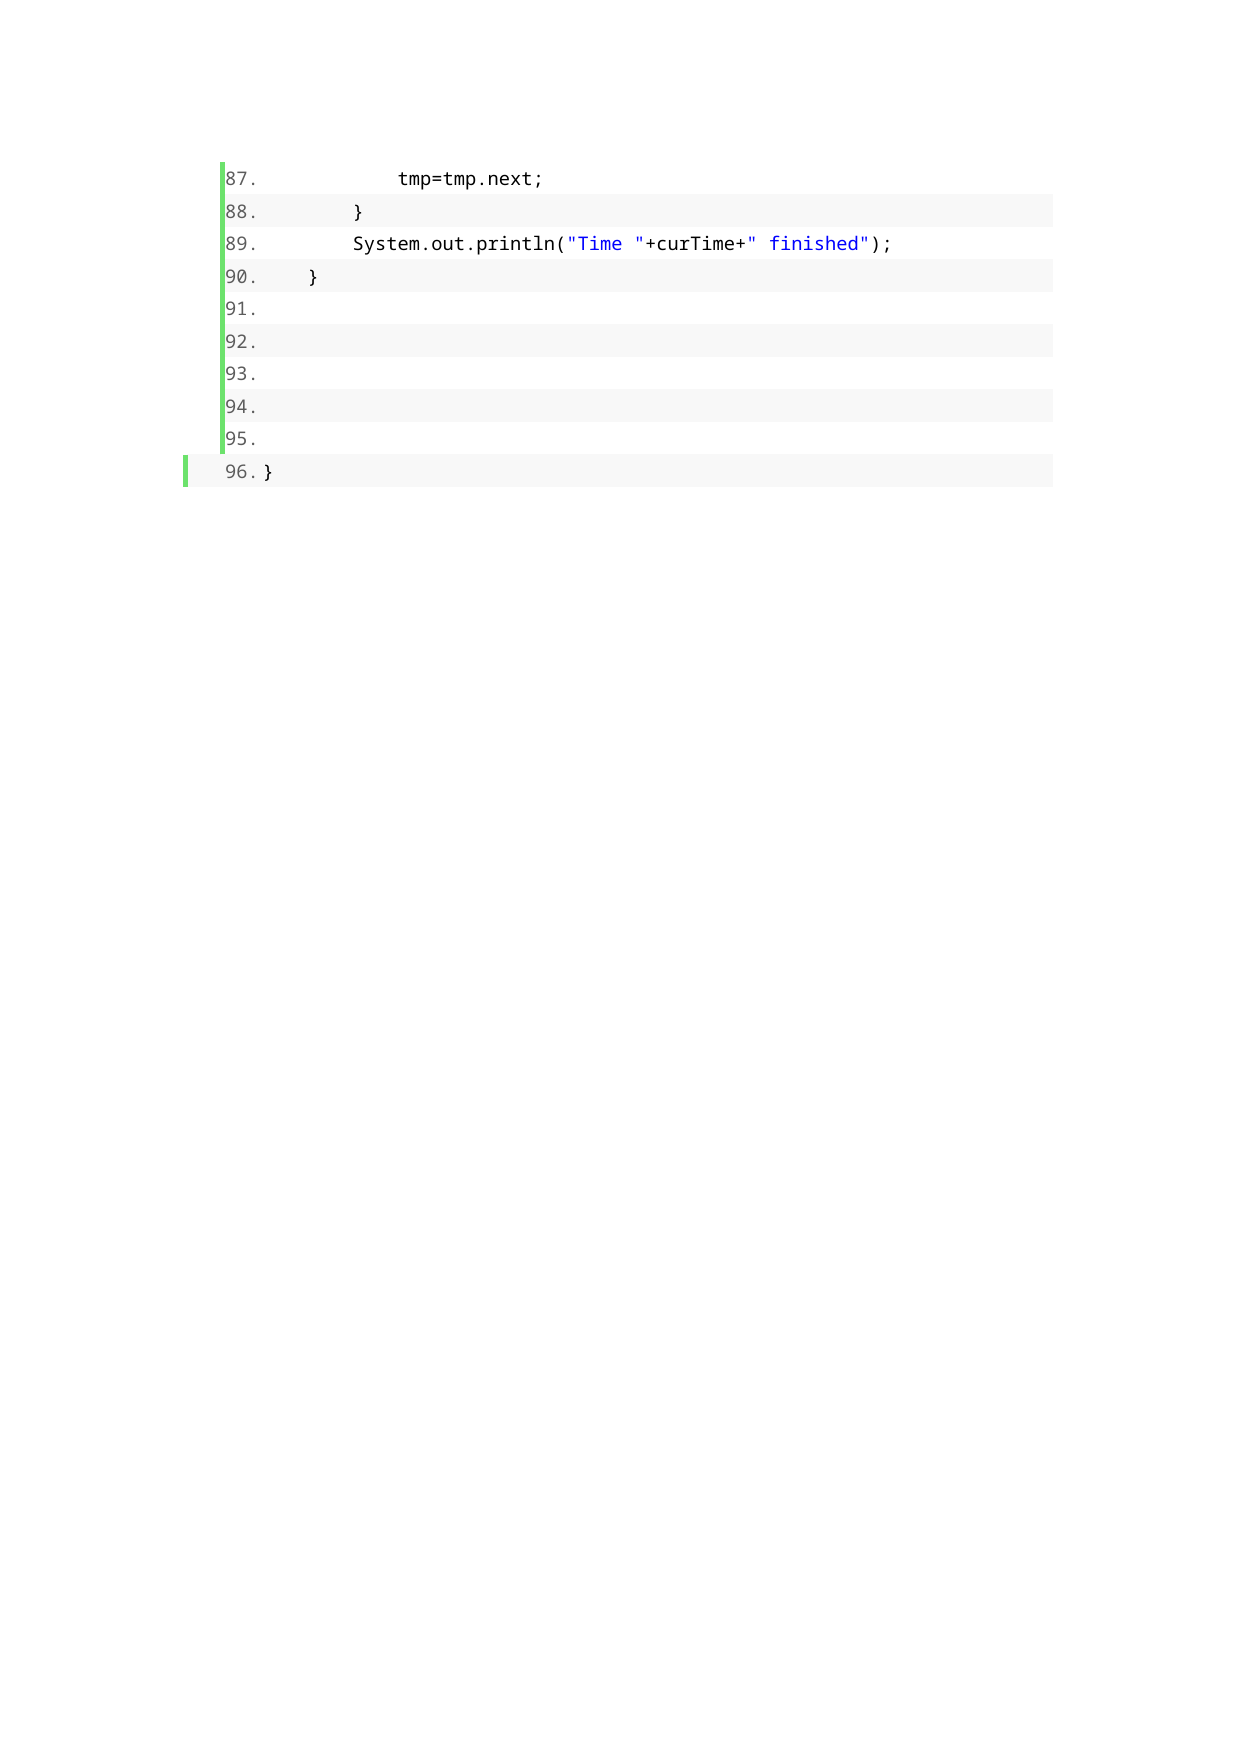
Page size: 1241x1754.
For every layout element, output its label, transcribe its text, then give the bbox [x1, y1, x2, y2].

list } [225, 194, 1053, 227]
list System.out.println("Time "+curTime+" finished"); [225, 227, 1053, 259]
list } [225, 259, 1053, 292]
list tmp=tmp.next; [225, 162, 1053, 194]
list } [187, 454, 1053, 487]
